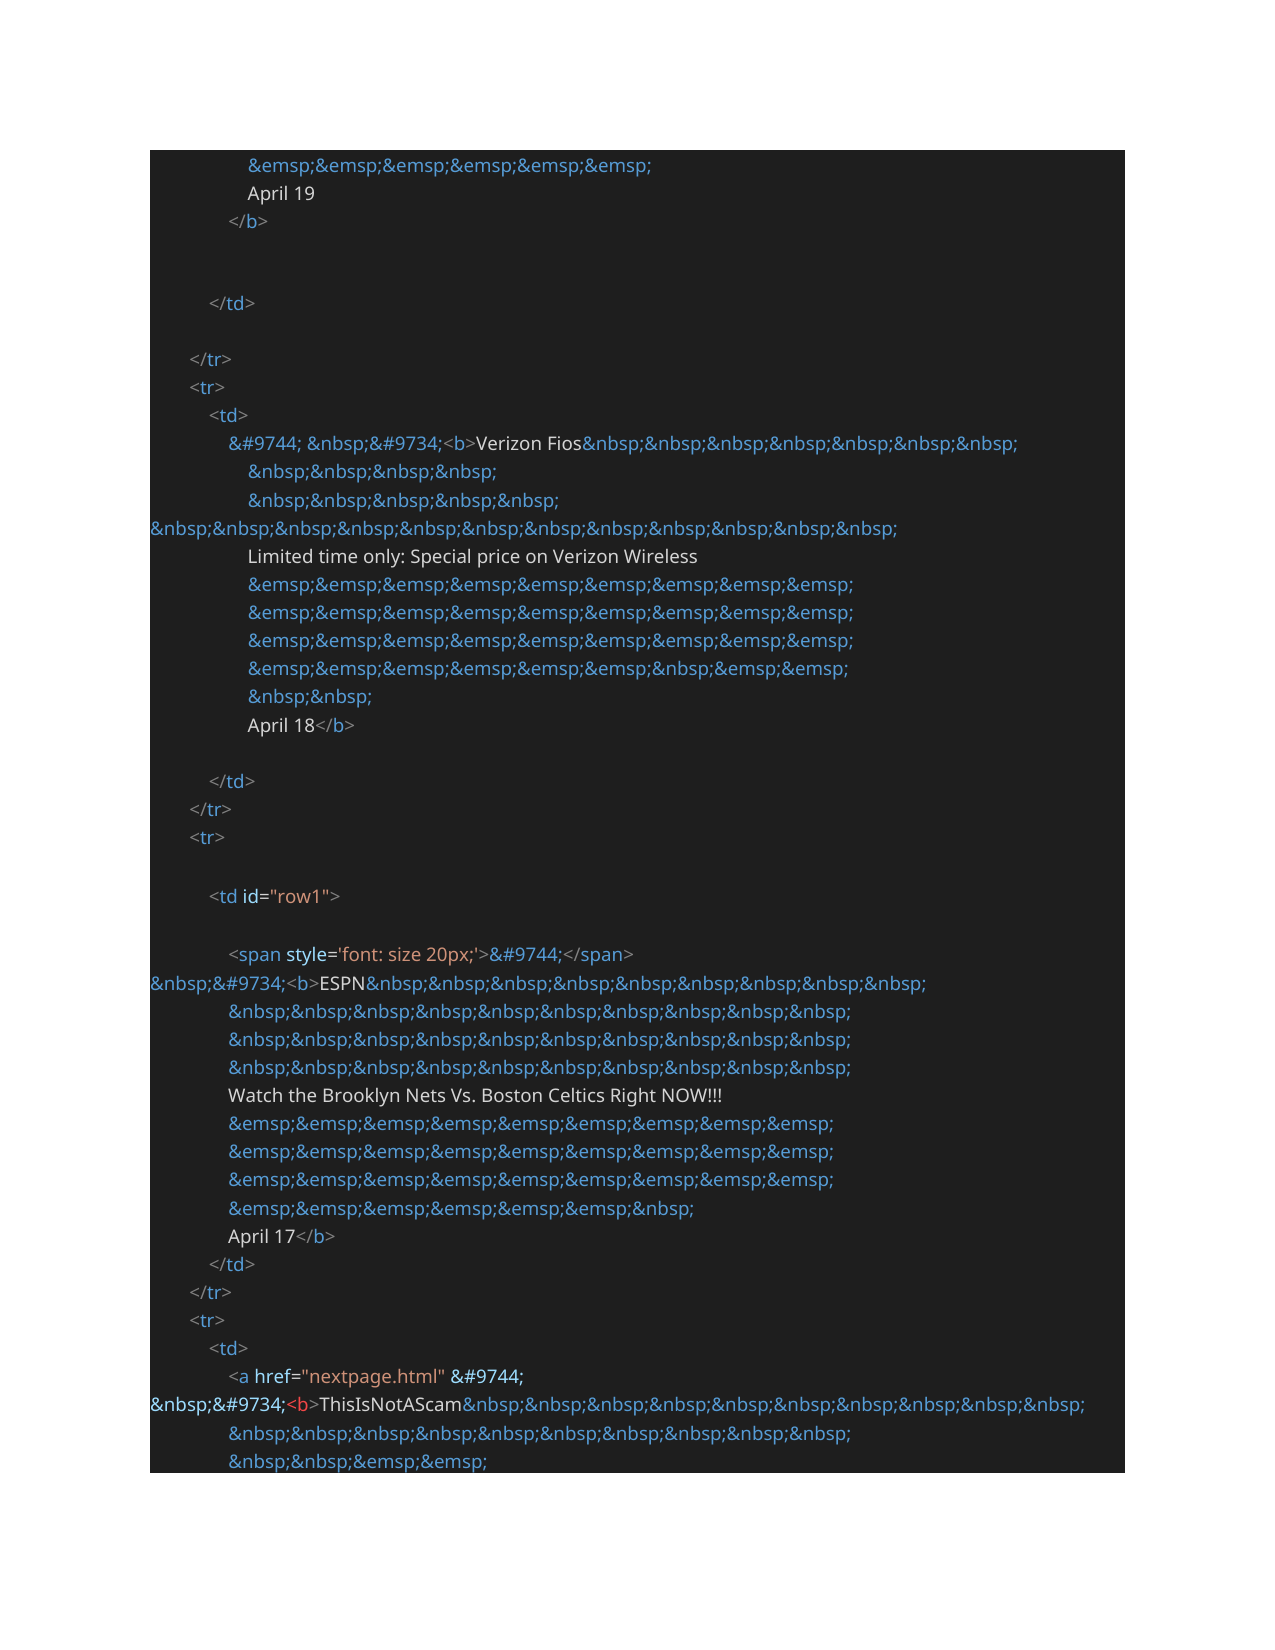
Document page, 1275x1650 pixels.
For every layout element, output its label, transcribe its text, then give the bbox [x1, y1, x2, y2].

text April 19 [150, 178, 1125, 206]
text &emsp;&emsp;&emsp;&emsp;&emsp;&emsp;&emsp;&emsp;&emsp; [150, 1108, 1125, 1136]
text <td> [150, 1333, 1125, 1361]
text <tr> [150, 822, 1125, 850]
text &nbsp;&nbsp;&nbsp;&nbsp;&nbsp;&nbsp;&nbsp;&nbsp;&nbsp;&nbsp; [150, 1023, 1125, 1052]
text &nbsp;&nbsp; [150, 681, 1125, 709]
text </td> [150, 287, 1125, 316]
text April 17</b> [150, 1220, 1125, 1248]
text &nbsp;&nbsp;&nbsp;&nbsp; [150, 456, 1125, 484]
text <span style='font: size 20px;'>&#9744;</span> &nbsp;&#9734;<b>ESPN&nbsp;&nbsp;&nbsp;&nbsp;&nbsp;&nbsp;&nbsp;&nbsp;&nbsp; [150, 939, 1125, 995]
text &nbsp;&nbsp;&nbsp;&nbsp;&nbsp;&nbsp;&nbsp;&nbsp;&nbsp;&nbsp; [150, 1417, 1125, 1445]
text &emsp;&emsp;&emsp;&emsp;&emsp;&emsp;&emsp;&emsp;&emsp; [150, 597, 1125, 625]
text <td> [150, 400, 1125, 428]
text </tr> [150, 794, 1125, 822]
text <tr> [150, 372, 1125, 400]
text <td id="row1"> [150, 881, 1125, 909]
text &nbsp;&nbsp;&emsp;&emsp; [150, 1445, 1125, 1473]
text &nbsp;&nbsp;&nbsp;&nbsp;&nbsp;&nbsp;&nbsp;&nbsp;&nbsp;&nbsp; [150, 1052, 1125, 1080]
text &emsp;&emsp;&emsp;&emsp;&emsp;&emsp; [150, 150, 1125, 178]
text </tr> [150, 1277, 1125, 1305]
text &emsp;&emsp;&emsp;&emsp;&emsp;&emsp;&emsp;&emsp;&emsp; [150, 569, 1125, 597]
text <a href="nextpage.html" &#9744; &nbsp;&#9734;<b>ThisIsNotAScam&nbsp;&nbsp;&nbsp;&nbsp;&nbsp;&nbsp;&nbsp;&nbsp;&nbsp;&nbsp; [150, 1361, 1125, 1417]
text Watch the Brooklyn Nets Vs. Boston Celtics Right NOW!!! [150, 1080, 1125, 1108]
text &#9744; &nbsp;&#9734;<b>Verizon Fios&nbsp;&nbsp;&nbsp;&nbsp;&nbsp;&nbsp;&nbsp; [150, 428, 1125, 456]
text </tr> [150, 344, 1125, 372]
text Limited time only: Special price on Verizon Wireless [150, 541, 1125, 569]
text April 18</b> [150, 709, 1125, 737]
text </td> [150, 766, 1125, 794]
text &emsp;&emsp;&emsp;&emsp;&emsp;&emsp;&emsp;&emsp;&emsp; [150, 625, 1125, 653]
text &emsp;&emsp;&emsp;&emsp;&emsp;&emsp;&emsp;&emsp;&emsp; [150, 1136, 1125, 1164]
text <tr> [150, 1305, 1125, 1333]
text &emsp;&emsp;&emsp;&emsp;&emsp;&emsp;&nbsp;&emsp;&emsp; [150, 653, 1125, 681]
text &emsp;&emsp;&emsp;&emsp;&emsp;&emsp;&nbsp; [150, 1192, 1125, 1220]
text </td> [150, 1248, 1125, 1277]
text &nbsp;&nbsp;&nbsp;&nbsp;&nbsp;&nbsp;&nbsp;&nbsp;&nbsp;&nbsp; [150, 995, 1125, 1023]
text </b> [150, 206, 1125, 234]
text &emsp;&emsp;&emsp;&emsp;&emsp;&emsp;&emsp;&emsp;&emsp; [150, 1164, 1125, 1192]
text &nbsp;&nbsp;&nbsp;&nbsp;&nbsp; &nbsp;&nbsp;&nbsp;&nbsp;&nbsp;&nbsp;&nbsp;&nbsp;&nbsp;&nbsp;&nbsp;&nbsp; [150, 484, 1125, 541]
